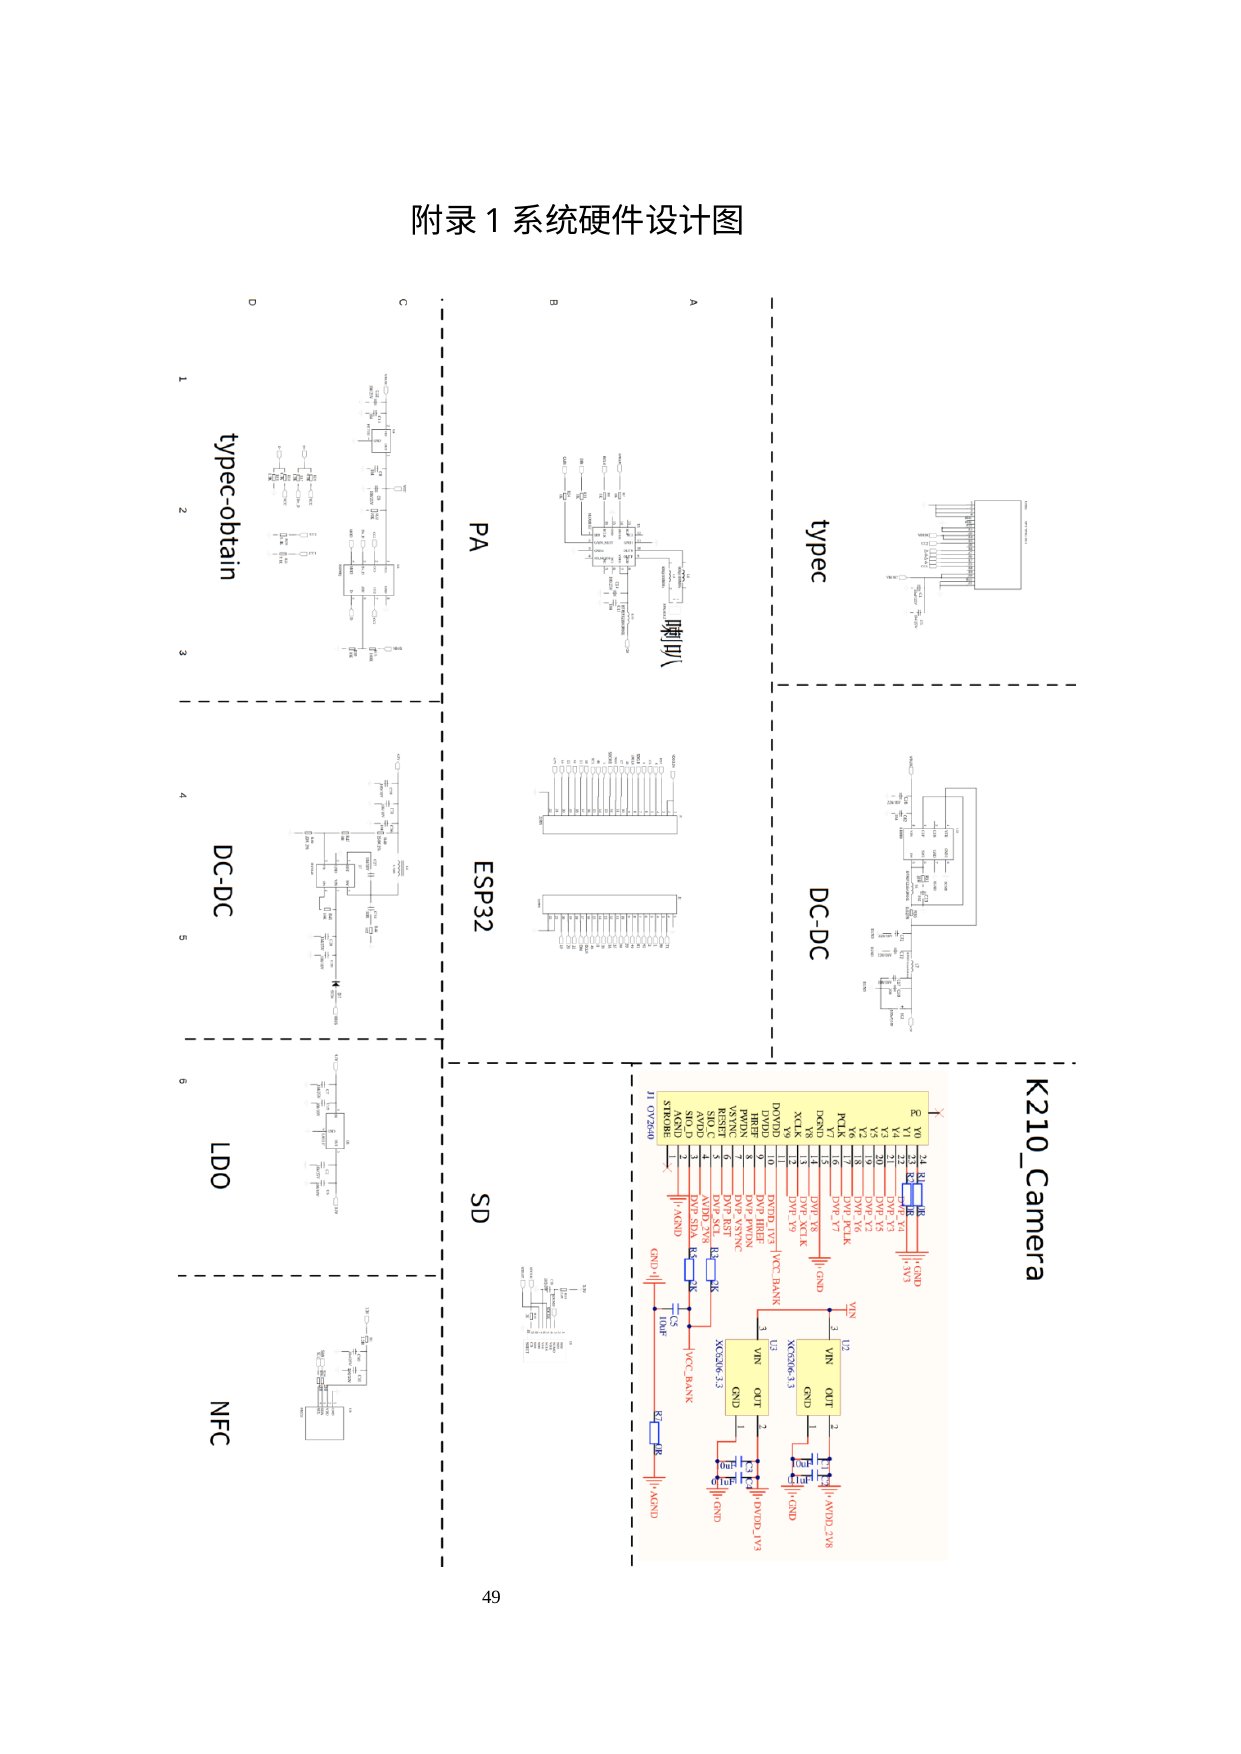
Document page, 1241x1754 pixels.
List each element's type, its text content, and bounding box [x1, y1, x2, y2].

text 附录1 系统硬件设计图 [177, 185, 1087, 250]
picture [179, 298, 1076, 1567]
